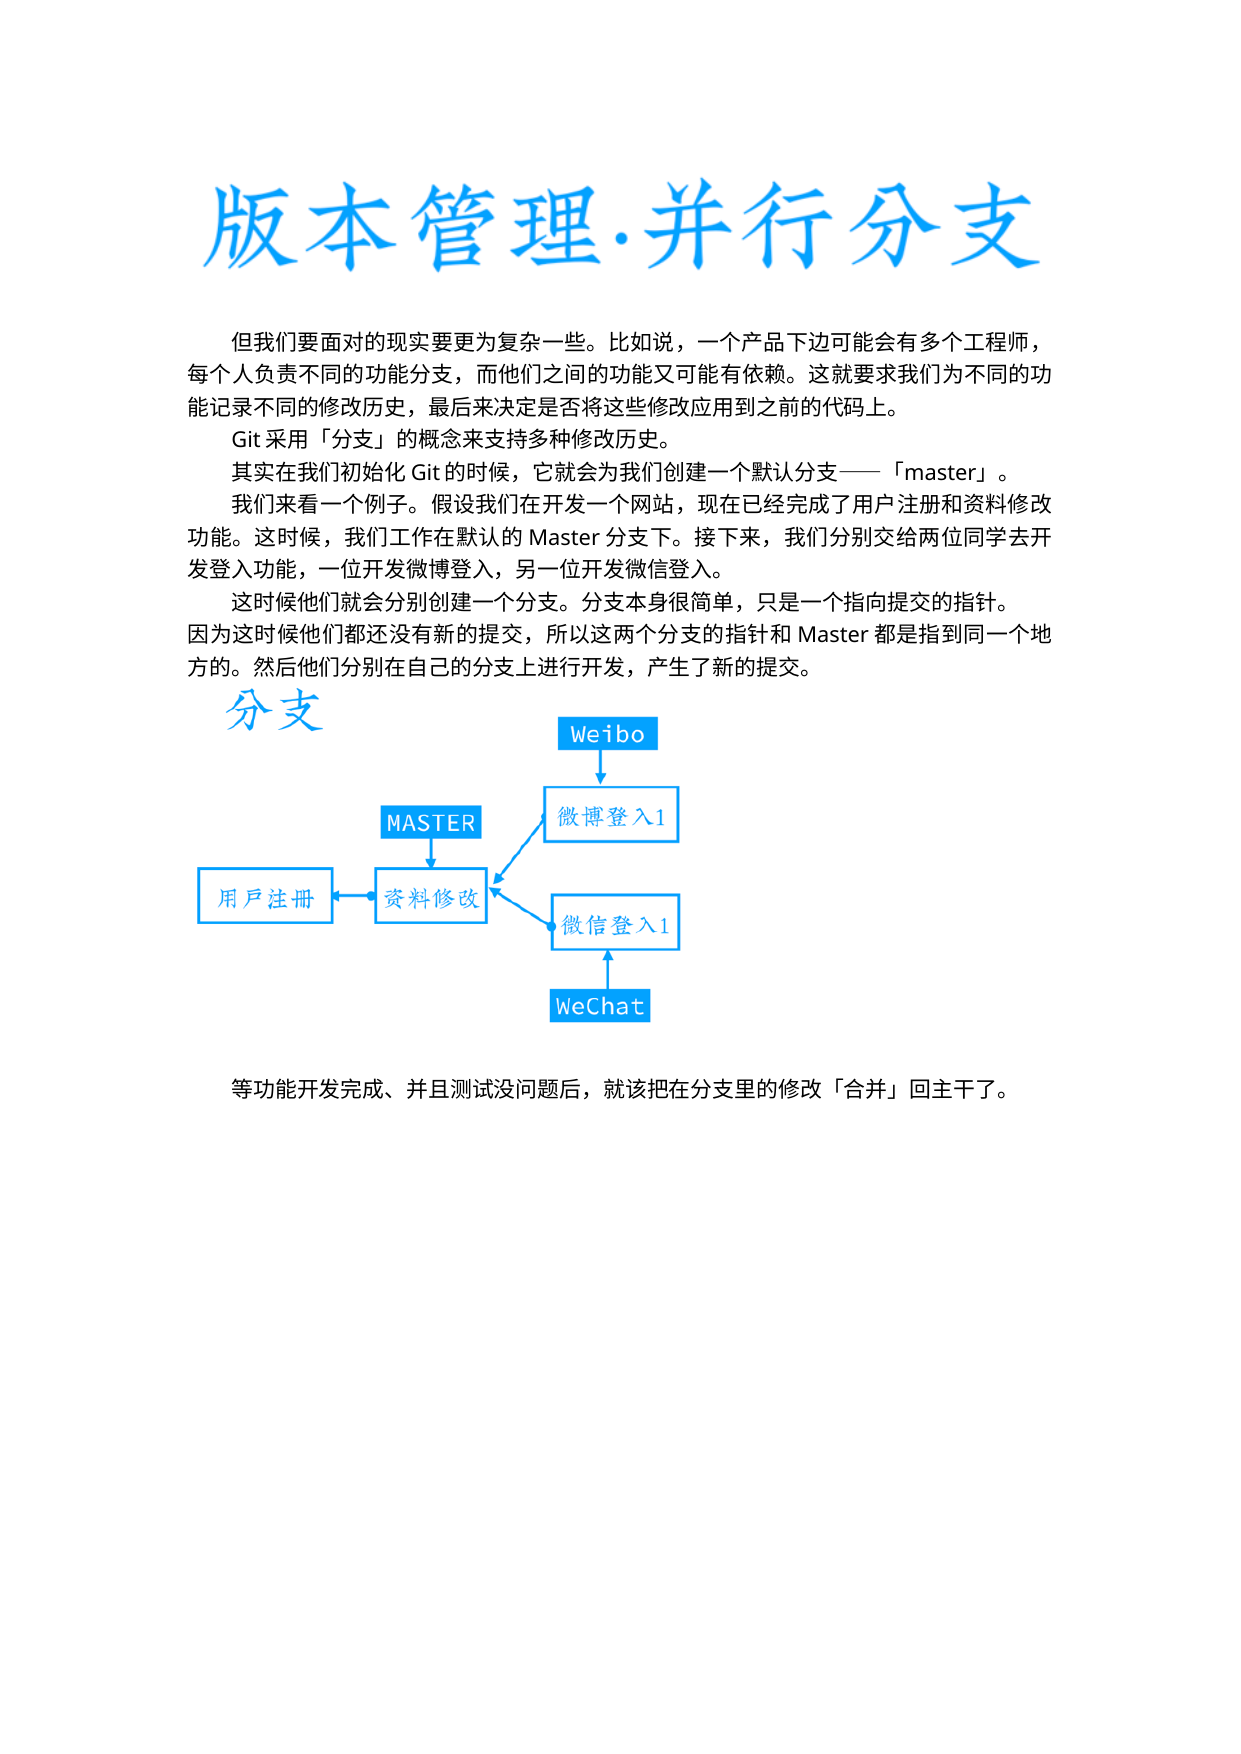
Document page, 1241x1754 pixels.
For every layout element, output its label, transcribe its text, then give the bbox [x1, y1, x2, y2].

text 但我们要面对的现实要更为复杂一些。比如说，一个产品下边可能会有多个工程师，每个人负责不同的功能分支，而他们之间的功能又可能有依赖。这就要求我们为不同的功能记录不同的修改历史，最后来决定是否将这些修改应用到之前的代码上。 [187, 324, 1053, 422]
text 因为这时候他们都还没有新的提交，所以这两个分支的指针和Master都是指到同一个地方的。然后他们分别在自己的分支上进行开发，产生了新的提交。 [187, 617, 1053, 682]
text 我们来看一个例子。假设我们在开发一个网站，现在已经完成了用户注册和资料修改功能。这时候，我们工作在默认的Master分支下。接下来，我们分别交给两位同学去开发登入功能，一位开发微博登入，另一位开发微信登入。 [187, 487, 1053, 584]
picture [187, 162, 1053, 297]
text 等功能开发完成、并且测试没问题后，就该把在分支里的修改「合并」回主干了。 [187, 1072, 1053, 1104]
text Git采用「分支」的概念来支持多种修改历史。 [187, 422, 1053, 454]
text 其实在我们初始化Git的时候，它就会为我们创建一个默认分支——「master」。 [187, 454, 1053, 487]
picture [187, 682, 702, 1047]
text 这时候他们就会分别创建一个分支。分支本身很简单，只是一个指向提交的指针。 [187, 584, 1053, 617]
